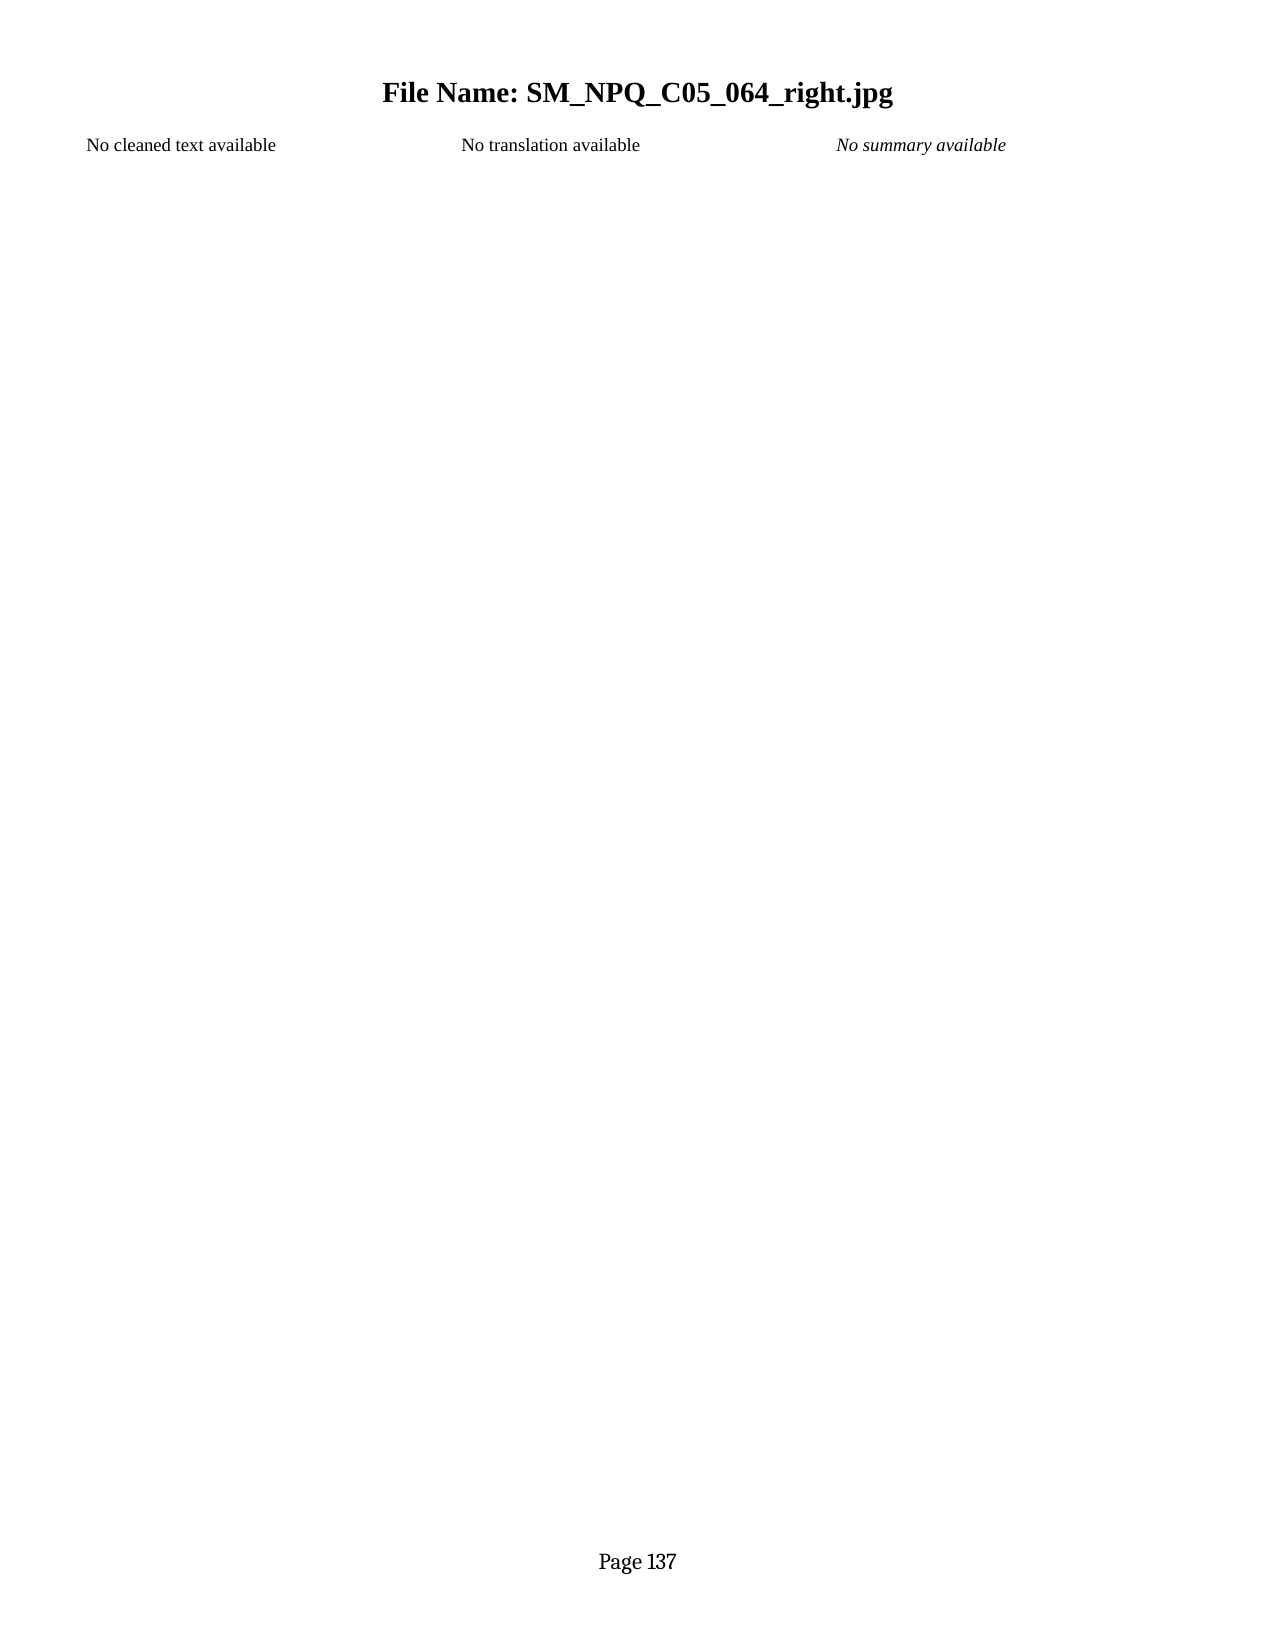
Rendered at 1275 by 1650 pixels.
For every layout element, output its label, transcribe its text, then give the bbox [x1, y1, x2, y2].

subtitle File Name: SM_NPQ_C05_064_right.jpg [75, 75, 1200, 108]
table_header No translation available [450, 134, 825, 175]
table_header No summary available [825, 134, 1200, 175]
table_header No cleaned text available [75, 134, 450, 175]
